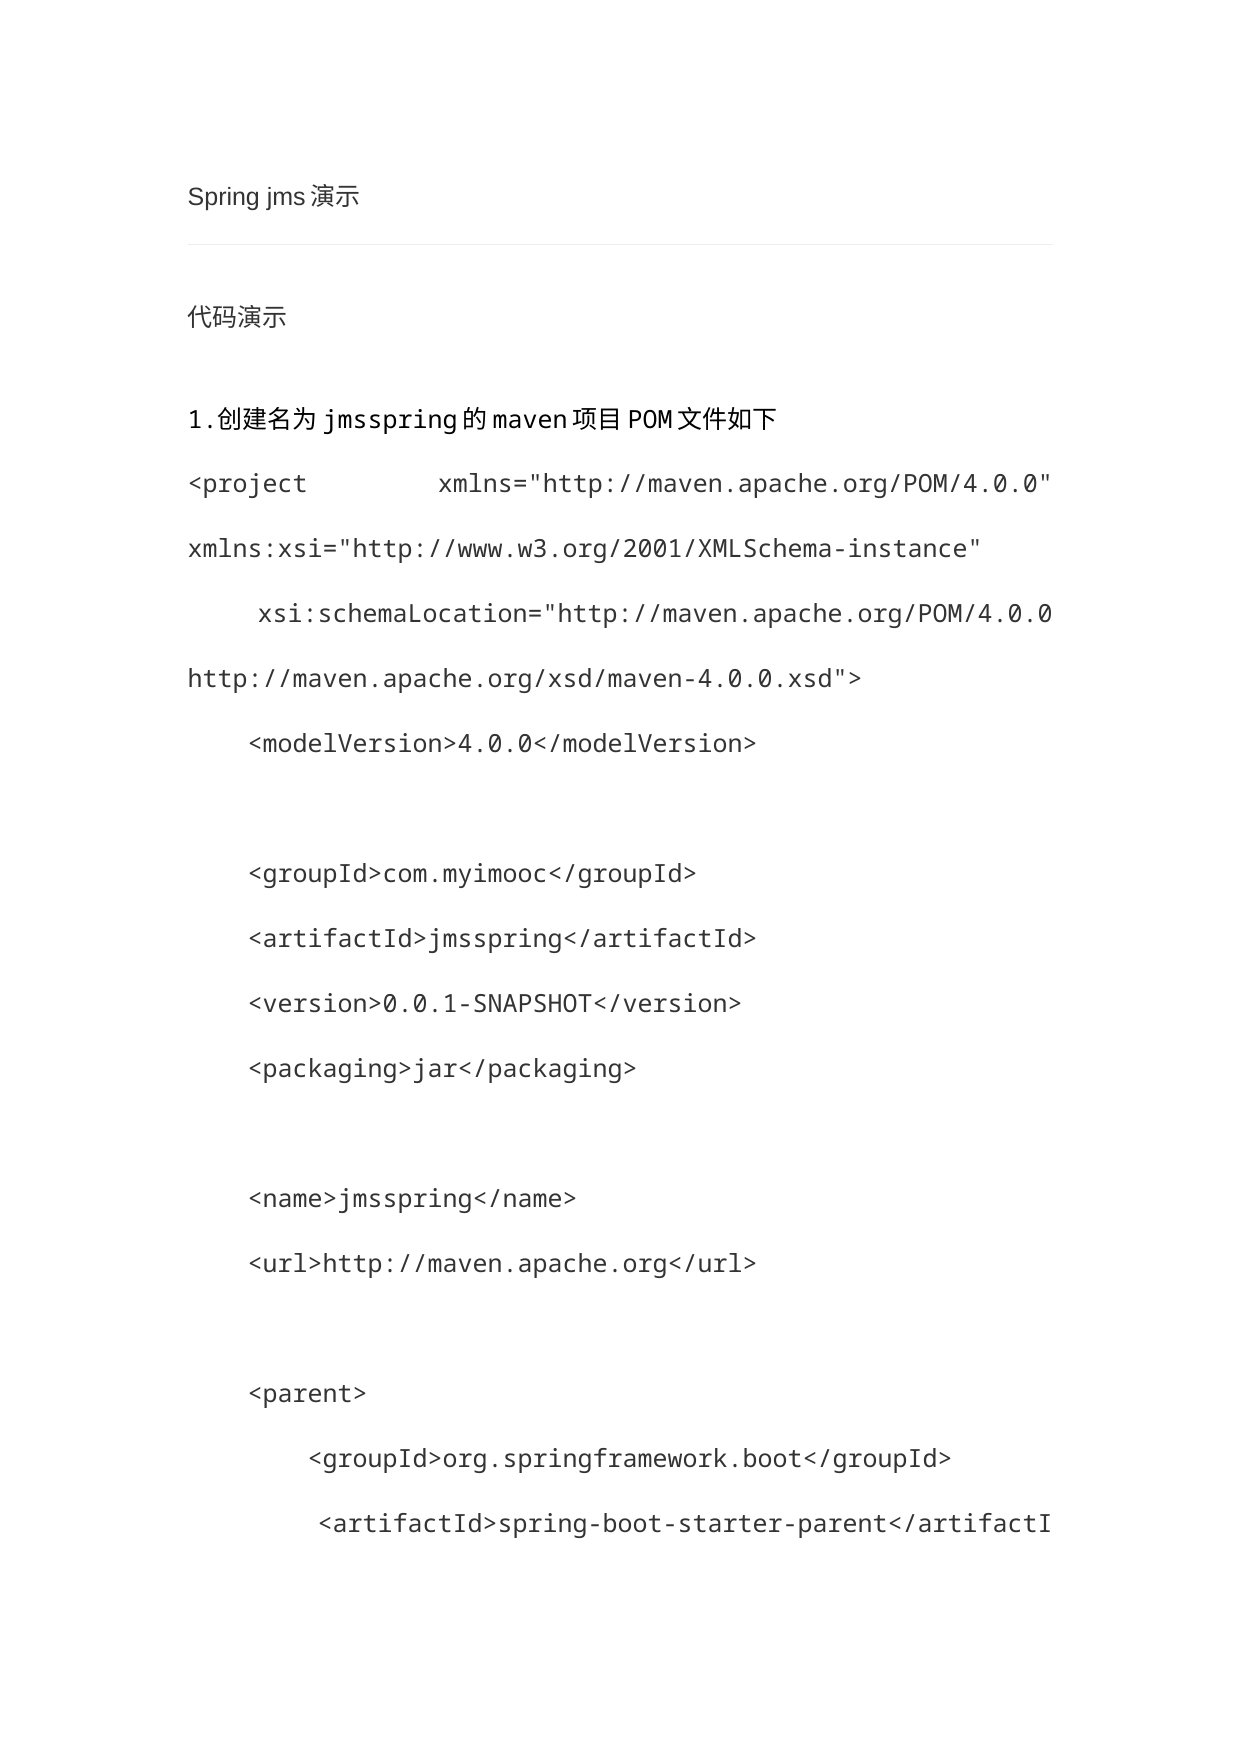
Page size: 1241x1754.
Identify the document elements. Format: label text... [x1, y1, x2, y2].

subtitle Spring jms演示 [187, 162, 1053, 245]
text <groupId>org.springframework.boot</groupId> [187, 1425, 1053, 1490]
text <version>0.0.1-SNAPSHOT</version> [187, 970, 1053, 1035]
text <modelVersion>4.0.0</modelVersion> [187, 710, 1053, 775]
text <parent> [187, 1360, 1053, 1425]
text 1.创建名为jmsspring的maven项目POM文件如下 [187, 385, 1053, 450]
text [187, 1490, 1053, 1555]
text <name>jmsspring</name> [187, 1165, 1053, 1230]
text <groupId>com.myimooc</groupId> [187, 840, 1053, 905]
text <packaging>jar</packaging> [187, 1035, 1053, 1100]
text <url>http://maven.apache.org</url> [187, 1230, 1053, 1295]
text xsi:schemaLocation="http://maven.apache.org/POM/4.0.0 http://maven.apache.org/xsd/maven-4.0.0.xsd"> [187, 580, 1053, 710]
text 代码演示 [187, 283, 1053, 348]
text <project xmlns="http://maven.apache.org/POM/4.0.0" xmlns:xsi="http://www.w3.org/2001/XMLSchema-instance" [187, 450, 1053, 580]
text <artifactId>jmsspring</artifactId> [187, 905, 1053, 970]
